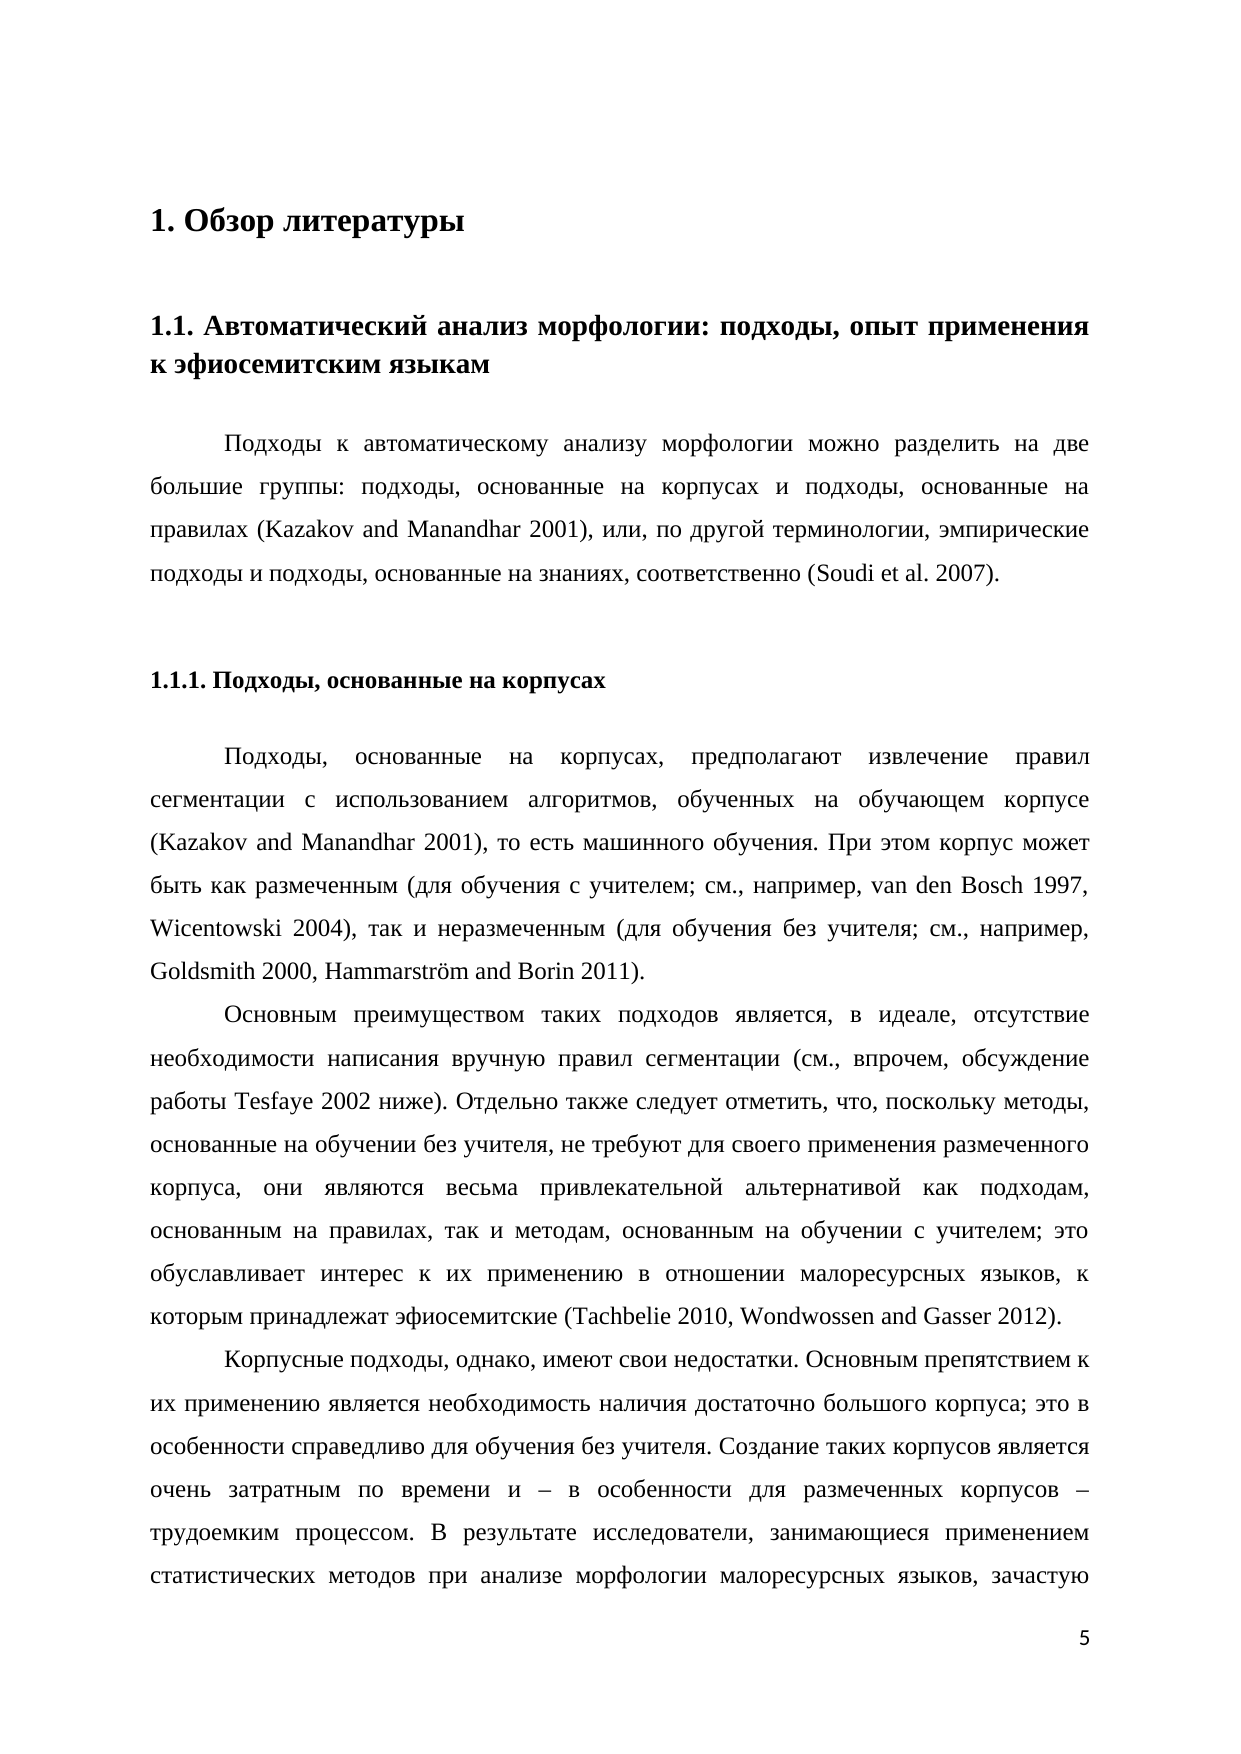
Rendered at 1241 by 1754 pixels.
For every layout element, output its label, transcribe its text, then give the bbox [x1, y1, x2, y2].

text Подходы к автоматическому анализу морфологии можно разделить на две большие группы: подходы, основанные на корпусах и подходы, основанные на правилах (Kazakov and Manandhar 2001), или, по другой терминологии, эмпирические подходы и подходы, основанные на знаниях, соответственно (Soudi et al. 2007). [150, 428, 1090, 586]
subtitle 1.1. Автоматический анализ морфологии: подходы, опыт применения к эфиосемитским языкам [150, 308, 1090, 380]
text Подходы, основанные на корпусах, предполагают извлечение правил сегментации с использованием алгоритмов, обученных на обучающем корпусе (Kazakov and Manandhar 2001), то есть машинного обучения. При этом корпус может быть как размеченным (для обучения с учителем; см., например, van den Bosch 1997, Wicentowski 2004), так и неразмеченным (для обучения без учителя; см., например, Goldsmith 2000, Hammarström and Borin 2011). [150, 741, 1090, 985]
text Основным преимуществом таких подходов является, в идеале, отсутствие необходимости написания вручную правил сегментации (см., впрочем, обсуждение работы Tesfaye 2002 ниже). Отдельно также следует отметить, что, поскольку методы, основанные на обучении без учителя, не требуют для своего применения размеченного корпуса, они являются весьма привлекательной альтернативой как подходам, основанным на правилах, так и методам, основанным на обучении с учителем; это обуславливает интерес к их применению в отношении малоресурсных языков, к которым принадлежат эфиосемитские (Tachbelie 2010, Wondwossen and Gasser 2012). [150, 999, 1090, 1330]
subtitle 1.1.1. Подходы, основанные на корпусах [150, 665, 1090, 693]
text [150, 1344, 1090, 1589]
subtitle 1. Обзор литературы [150, 200, 1090, 238]
